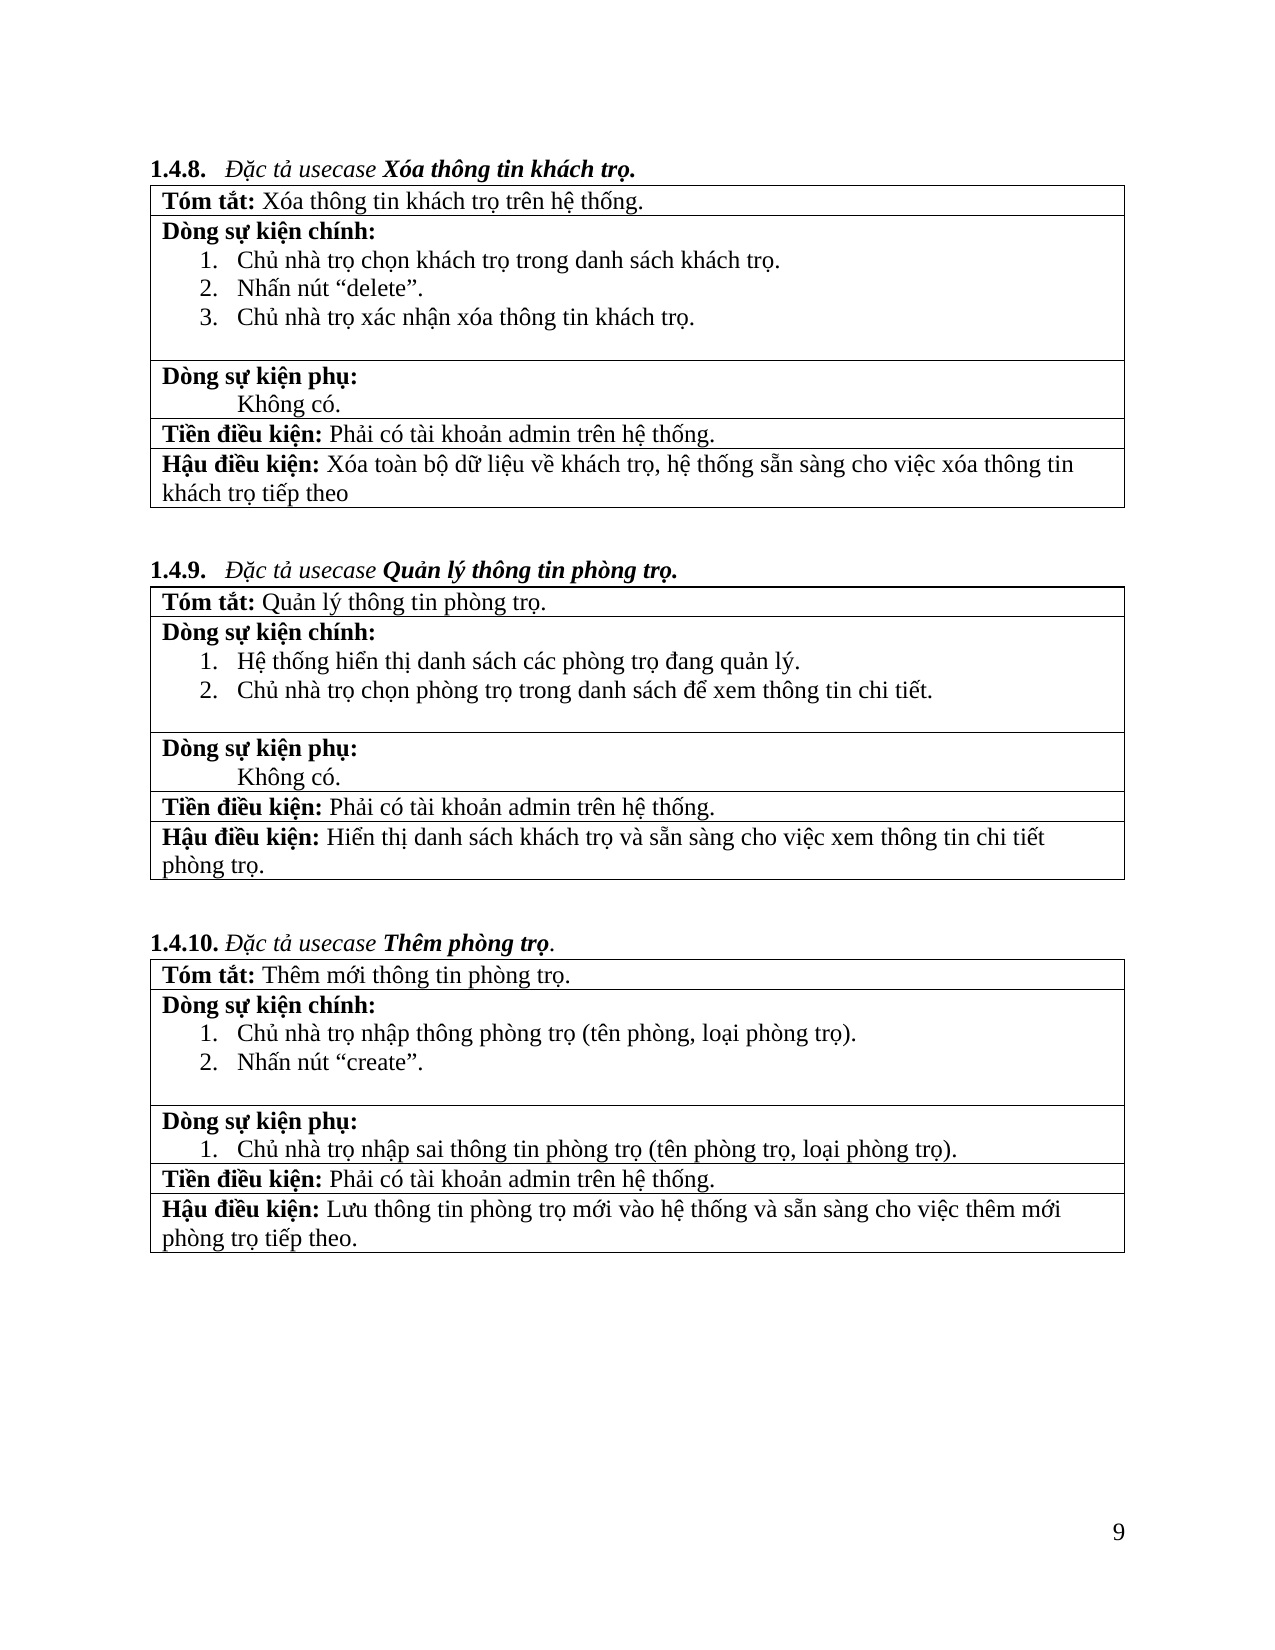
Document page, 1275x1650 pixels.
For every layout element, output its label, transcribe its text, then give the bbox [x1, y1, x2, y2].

table_cell Hậu điều kiện: Hiển thị danh sách khách trọ và sẵn sàng cho việc xem thông tin chi tiết phòng trọ. [151, 822, 1124, 879]
table_cell Dòng sự kiện phụ: Không có. [151, 361, 1124, 418]
table_cell Hậu điều kiện: Lưu thông tin phòng trọ mới vào hệ thống và sẵn sàng cho việc thêm mới phòng trọ tiếp theo. [151, 1194, 1124, 1252]
table_cell Hậu điều kiện: Xóa toàn bộ dữ liệu về khách trọ, hệ thống sẵn sàng cho việc xóa thông tin khách trọ tiếp theo [151, 449, 1124, 507]
table_cell Tiền điều kiện: Phải có tài khoản admin trên hệ thống. [151, 419, 1124, 448]
subtitle Đặc tả usecase Xóa thông tin khách trọ. [150, 154, 1125, 183]
table_header Tóm tắt: Thêm mới thông tin phòng trọ. [151, 960, 1124, 989]
table_header Tóm tắt: Xóa thông tin khách trọ trên hệ thống. [151, 186, 1124, 215]
table_cell Dòng sự kiện phụ: Chủ nhà trọ nhập sai thông tin phòng trọ (tên phòng trọ, loại phòng trọ). [151, 1106, 1124, 1163]
table_cell Dòng sự kiện chính: Chủ nhà trọ chọn khách trọ trong danh sách khách trọ. Nhấn nút “delete”. Chủ nhà trọ xác nhận xóa thông tin khách trọ. [151, 216, 1124, 360]
subtitle Đặc tả usecase Quản lý thông tin phòng trọ. [150, 555, 1125, 584]
table_cell Dòng sự kiện chính: Chủ nhà trọ nhập thông phòng trọ (tên phòng, loại phòng trọ). Nhấn nút “create”. [151, 990, 1124, 1105]
subtitle Đặc tả usecase Thêm phòng trọ. [150, 928, 1125, 957]
table_header Tóm tắt: Quản lý thông tin phòng trọ. [151, 588, 1124, 616]
table_cell Dòng sự kiện chính: Hệ thống hiển thị danh sách các phòng trọ đang quản lý. Chủ nhà trọ chọn phòng trọ trong danh sách để xem thông tin chi tiết. [151, 617, 1124, 732]
table_cell Tiền điều kiện: Phải có tài khoản admin trên hệ thống. [151, 792, 1124, 821]
table_cell Tiền điều kiện: Phải có tài khoản admin trên hệ thống. [151, 1164, 1124, 1193]
table_cell Dòng sự kiện phụ: Không có. [151, 733, 1124, 791]
